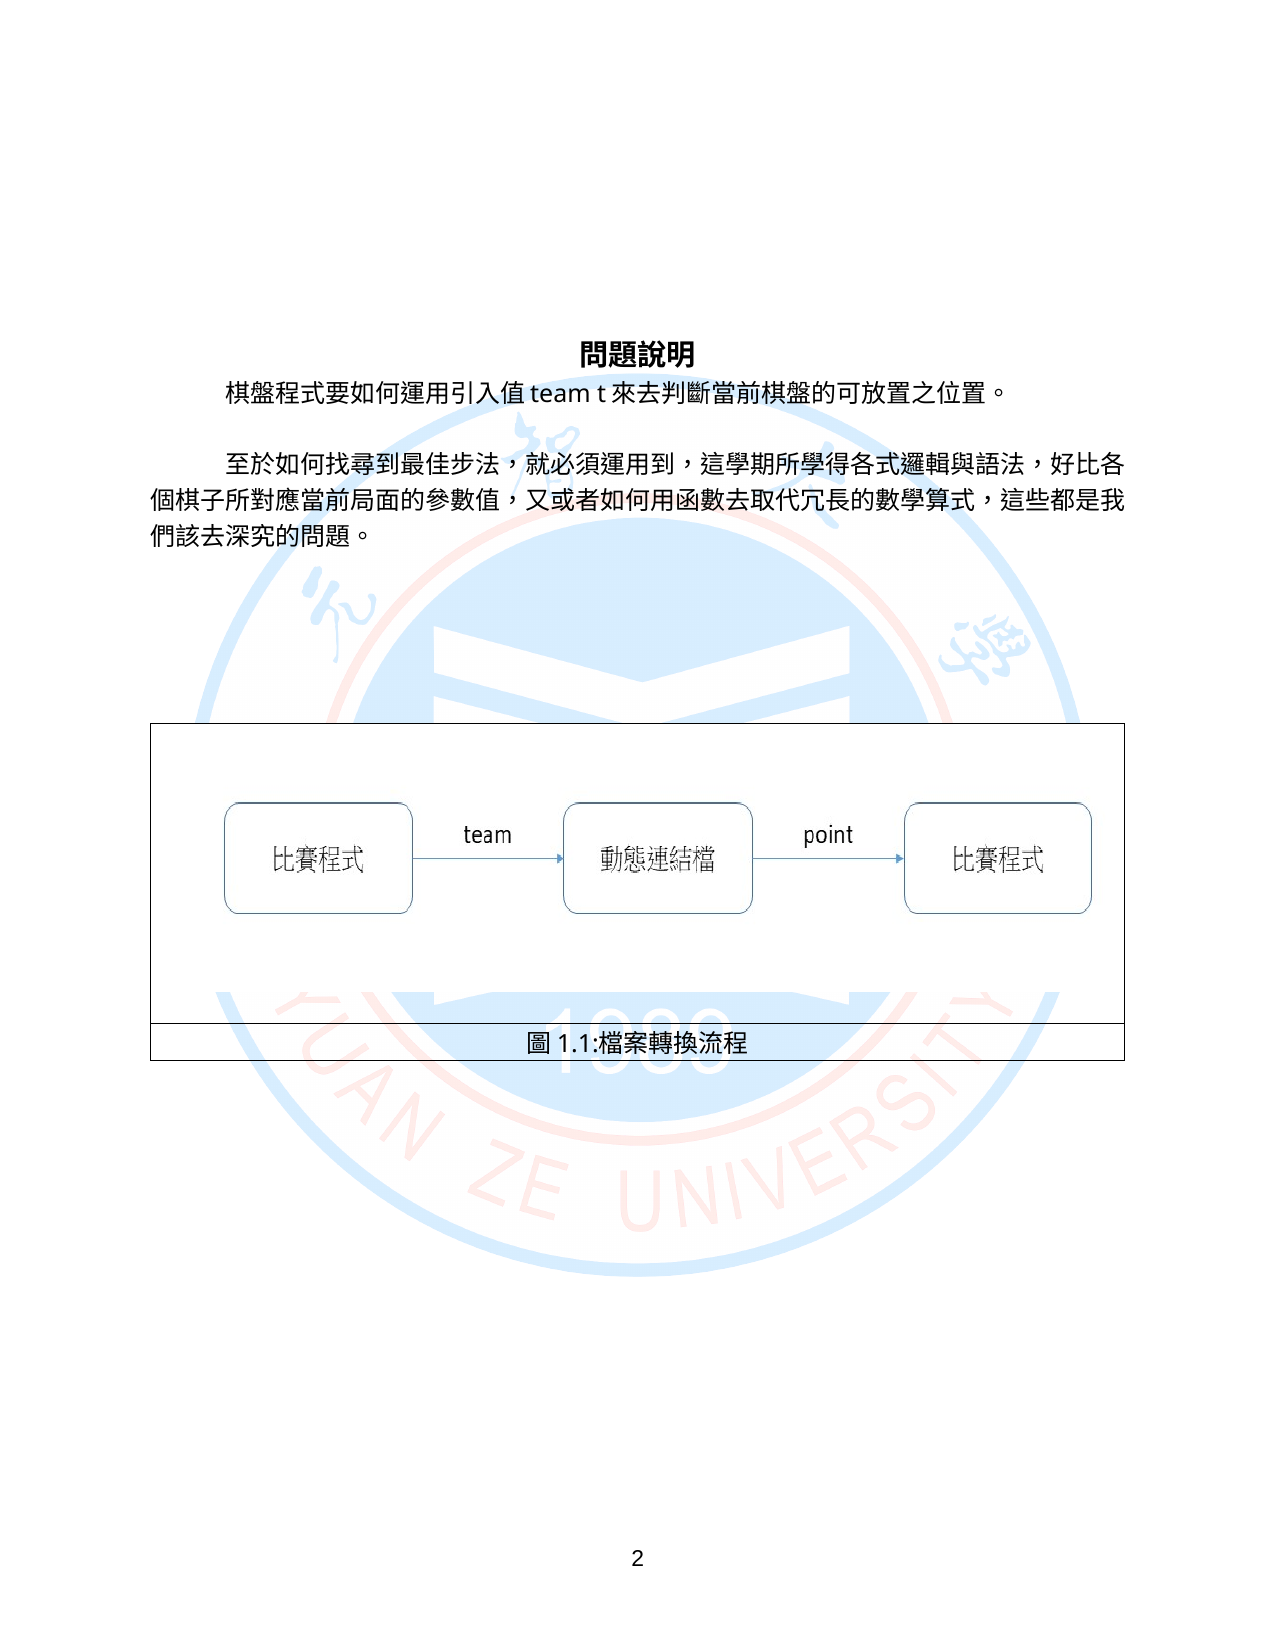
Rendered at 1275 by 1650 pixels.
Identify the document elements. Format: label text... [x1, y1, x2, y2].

table_header [151, 724, 1124, 1023]
table_cell 圖1.1:檔案轉換流程 [151, 1024, 1124, 1060]
text 問題說明 [150, 332, 1125, 374]
text 棋盤程式要如何運用引入值team t來去判斷當前棋盤的可放置之位置。 [150, 374, 1125, 410]
picture [161, 724, 1120, 992]
text 至於如何找尋到最佳步法，就必須運用到，這學期所學得各式邏輯與語法，好比各個棋子所對應當前局面的參數值，又或者如何用函數去取代冗長的數學算式，這些都是我們該去深究的問題。 [150, 444, 1125, 553]
